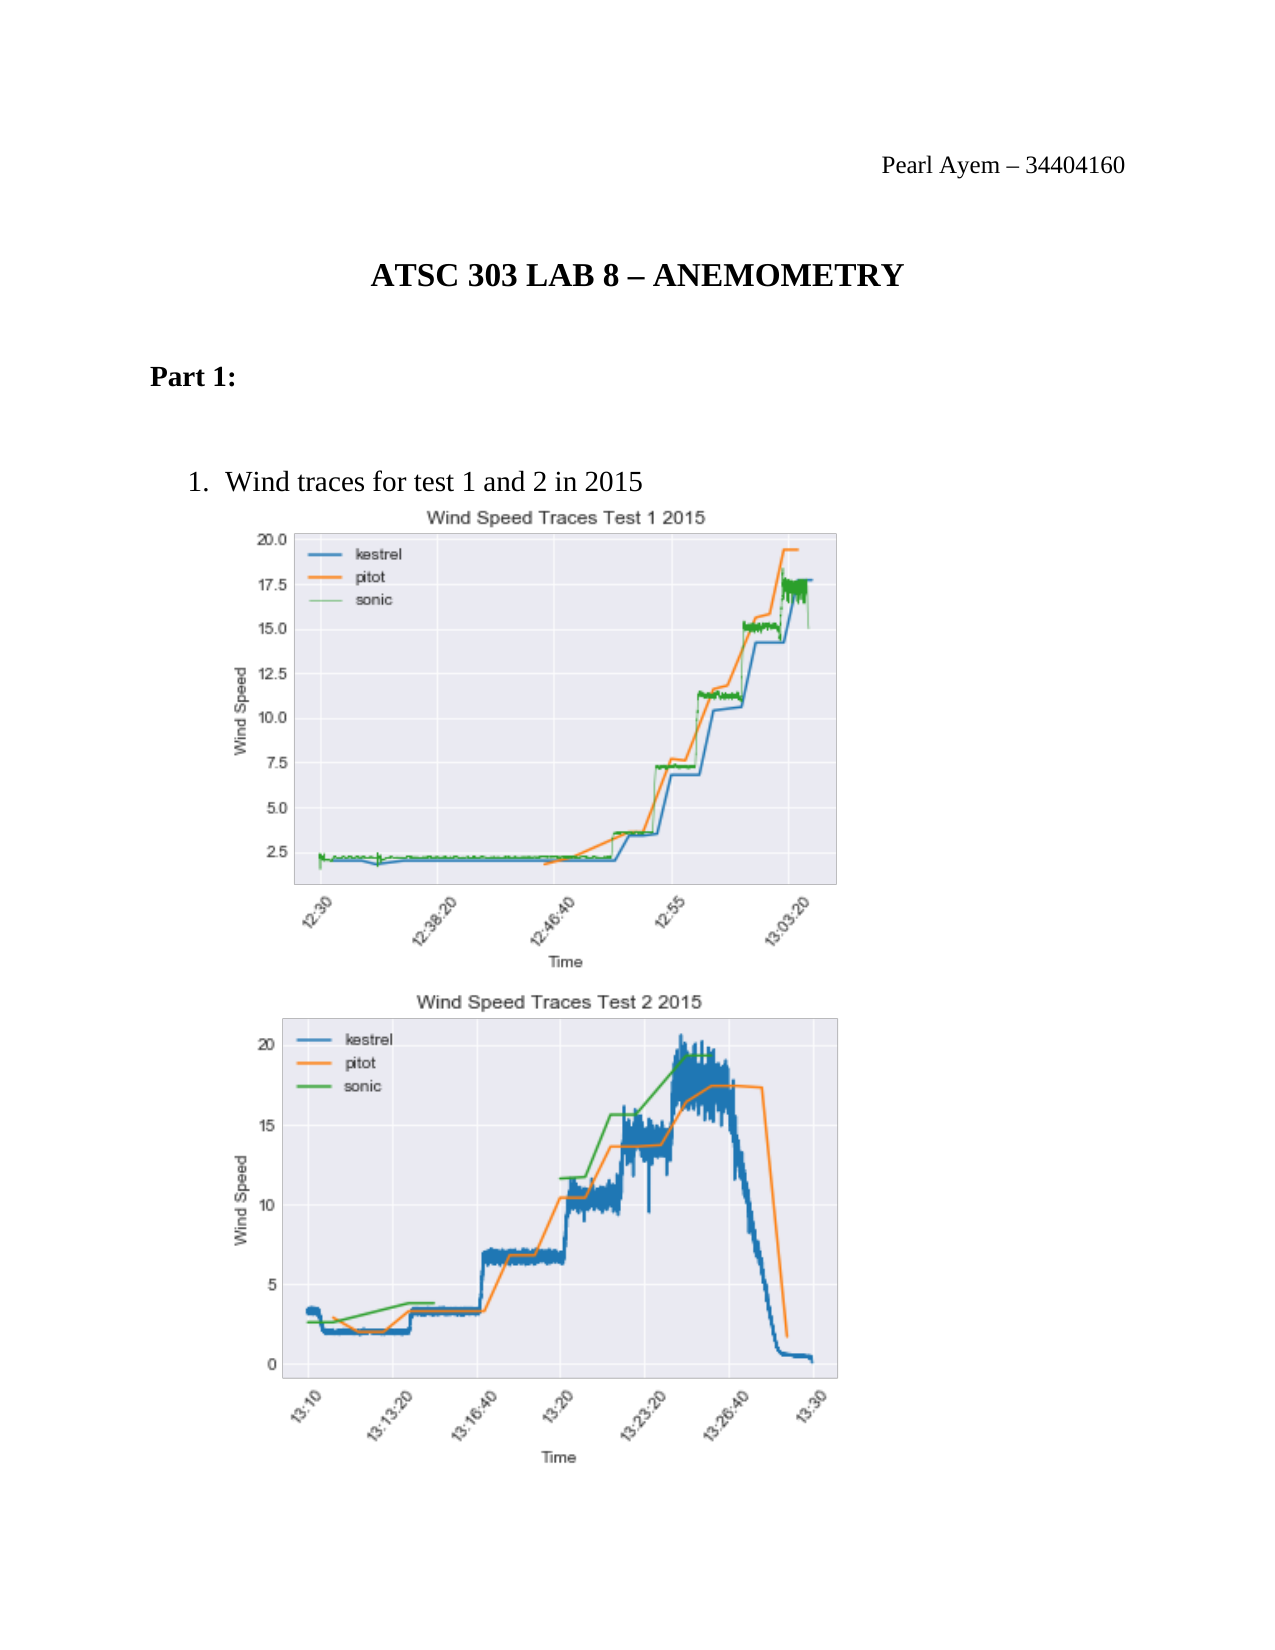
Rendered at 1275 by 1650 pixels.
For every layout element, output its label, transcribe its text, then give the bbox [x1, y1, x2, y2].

picture [225, 500, 848, 982]
picture [225, 984, 848, 1478]
text ATSC 303 LAB 8 – ANEMOMETRY [150, 256, 1125, 294]
list Wind traces for test 1 and 2 in 2015 [187, 464, 1125, 498]
text Part 1: [150, 359, 1125, 392]
text Pearl Ayem – 34404160 [150, 150, 1125, 179]
